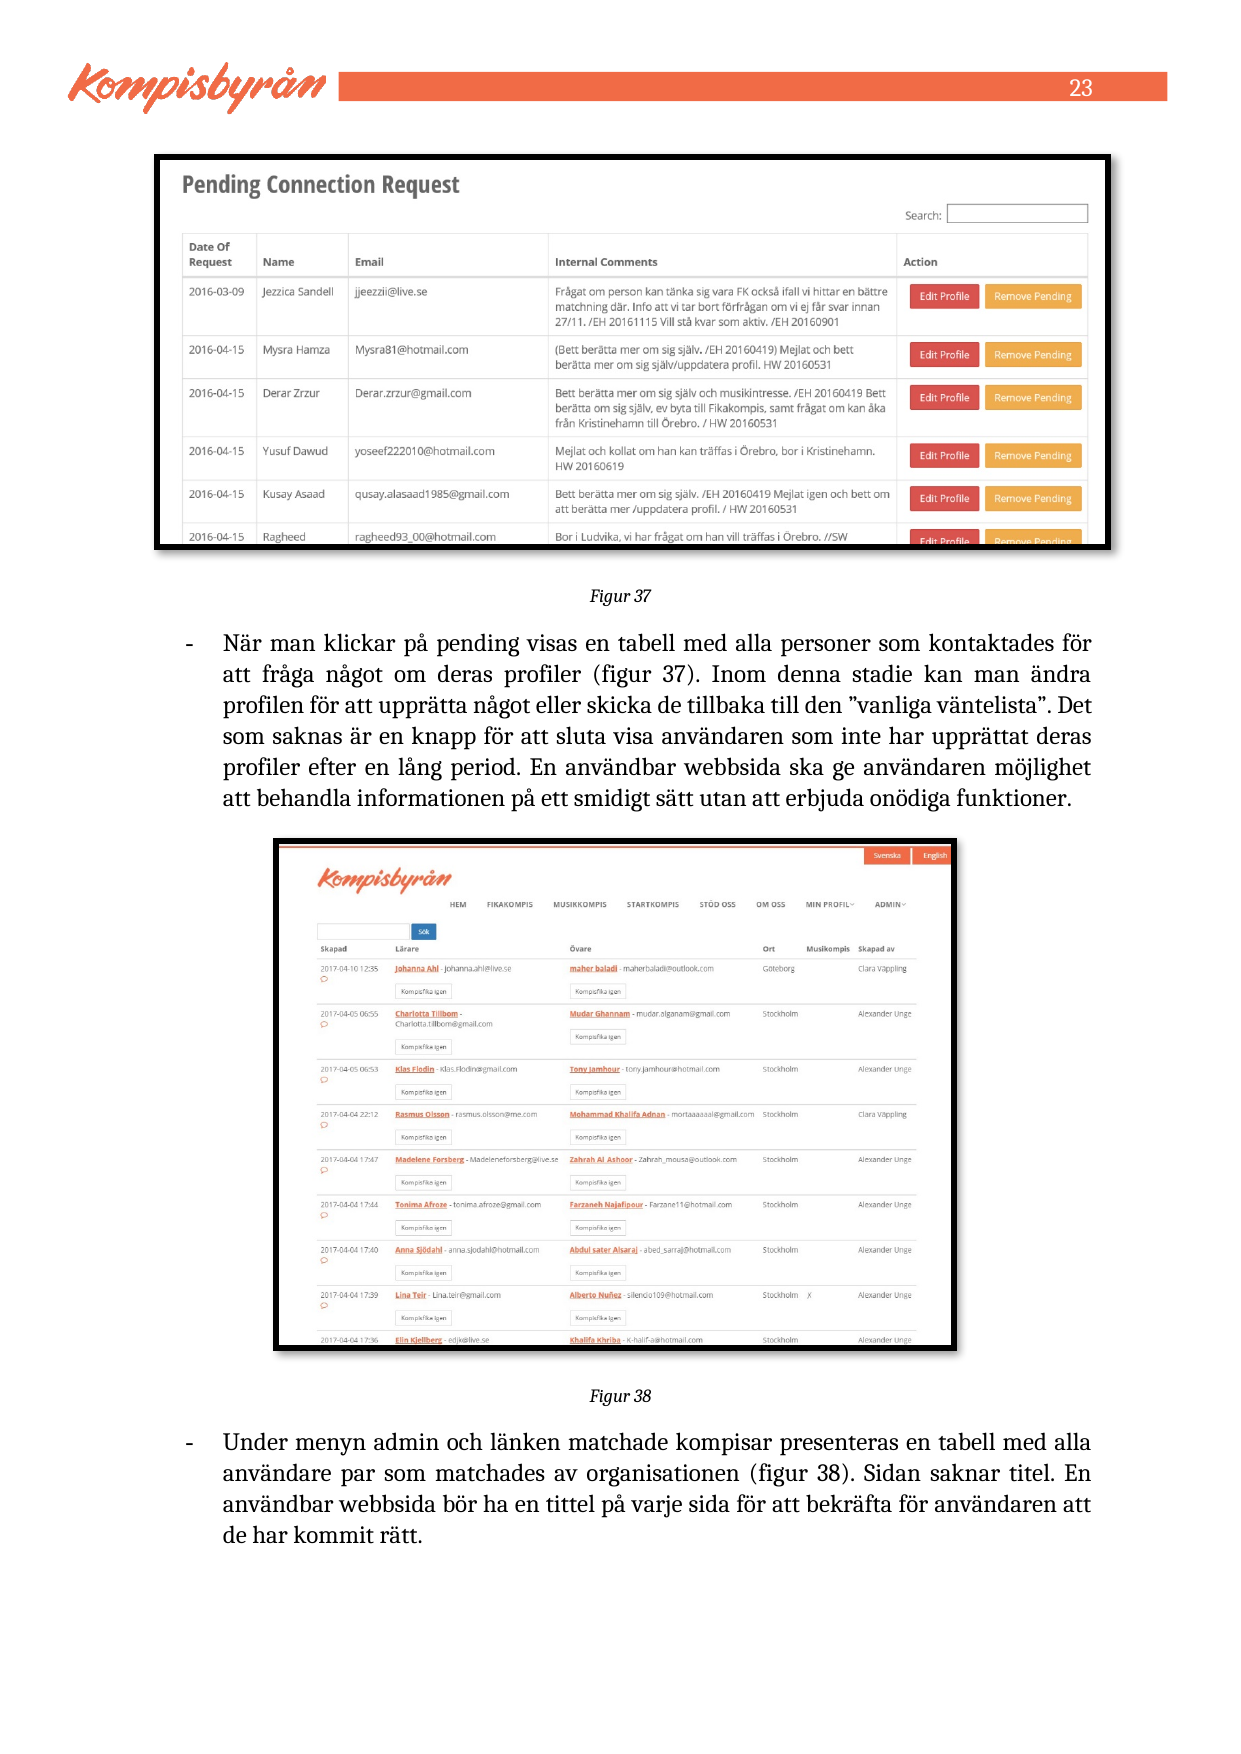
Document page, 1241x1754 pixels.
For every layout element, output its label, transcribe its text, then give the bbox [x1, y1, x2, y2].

list Under menyn admin och länken matchade kompisar presenteras en tabell med alla användare par som matchades av organisationen (figur 38). Sidan saknar titel. En användbar webbsida bör ha en tittel på varje sida för att bekräfta för användaren att de har kommit rätt. [185, 1427, 1093, 1550]
picture [160, 160, 1105, 544]
list När man klickar på pending visas en tabell med alla personer som kontaktades för att fråga något om deras profiler (figur 37). Inom denna stadie kan man ändra profilen för att upprätta något eller skicka de tillbaka till den ”vanliga väntelista”. Det som saknas är en knapp för att sluta visa användaren som inte har upprättat deras profiler efter en lång period. En användbar webbsida ska ge användaren möjlighet att behandla informationen på ett smidigt sätt utan att erbjuda onödiga funktioner. [185, 628, 1093, 813]
picture [66, 60, 326, 114]
picture [279, 844, 951, 1345]
text Figur 37 [148, 585, 1093, 607]
text Figur 38 [148, 1385, 1093, 1407]
